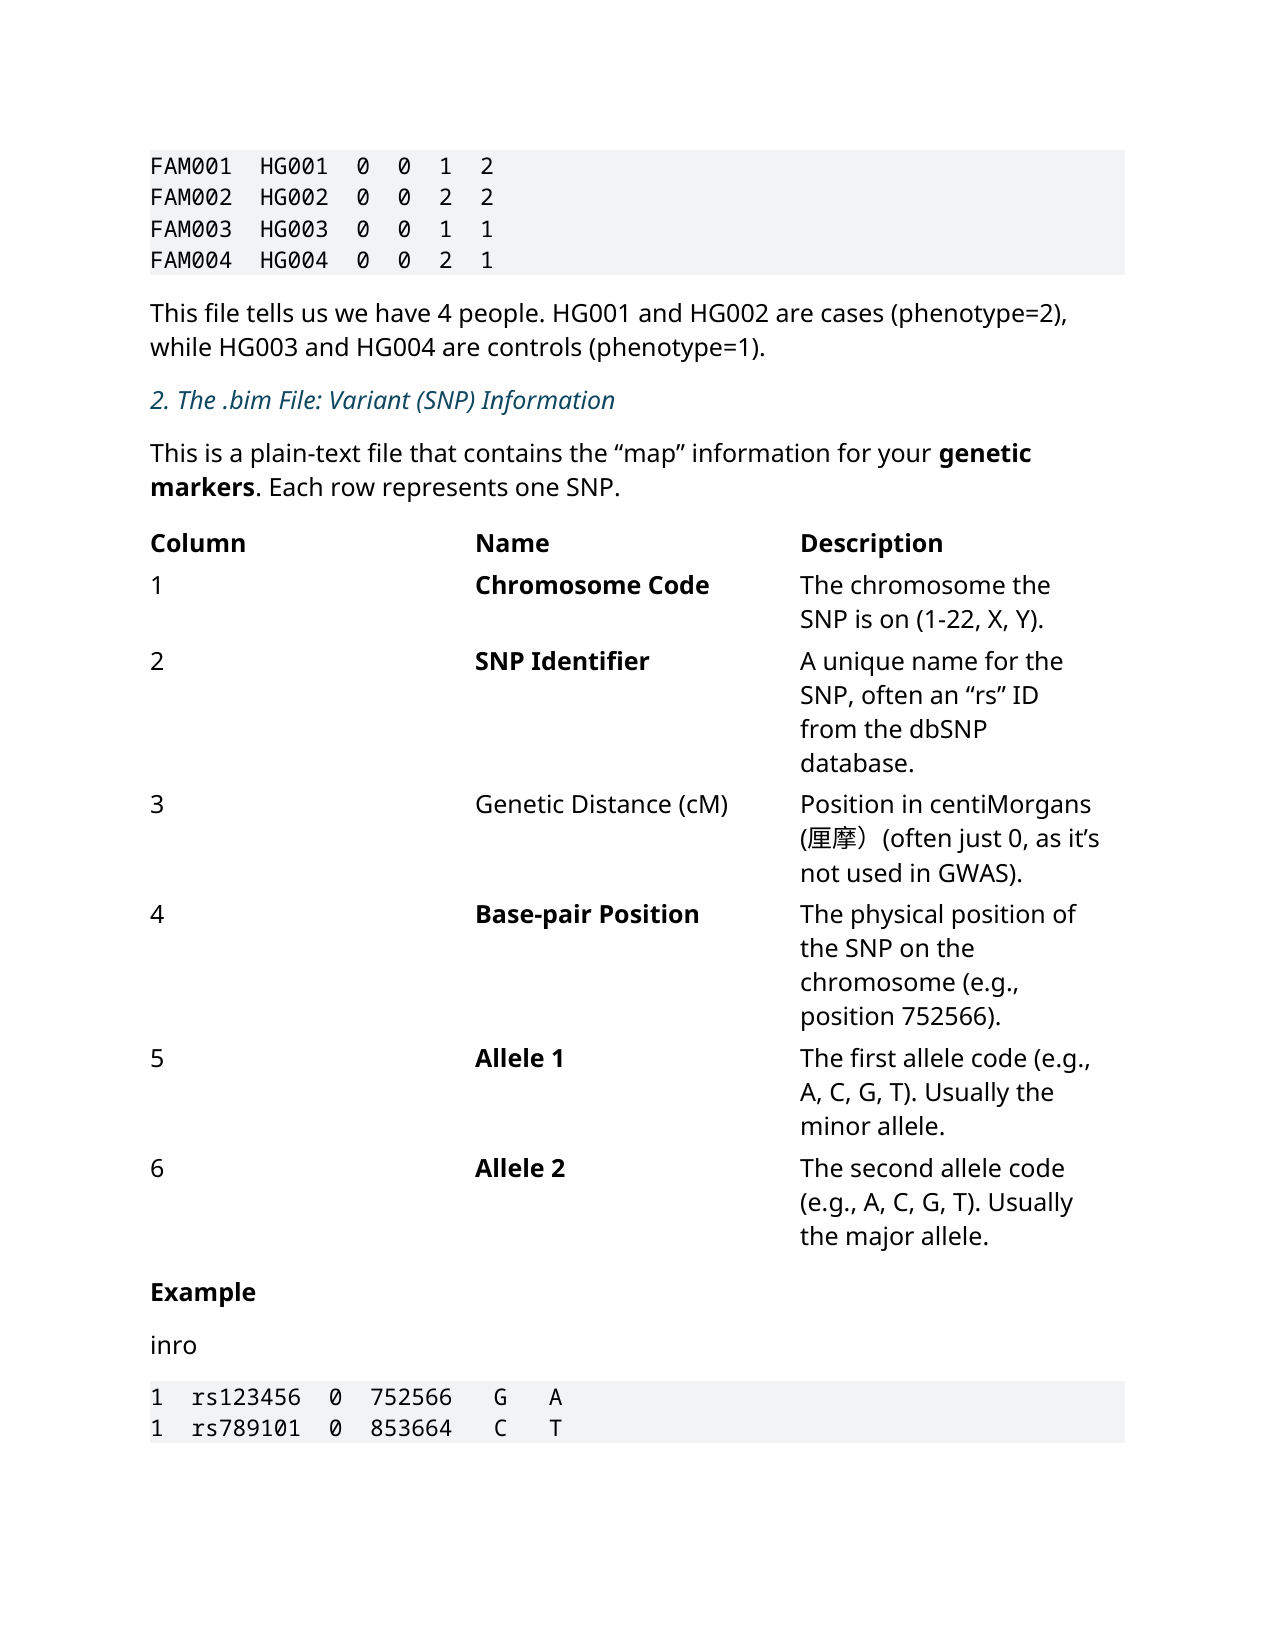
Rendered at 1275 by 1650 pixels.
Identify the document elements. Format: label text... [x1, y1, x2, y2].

text FAM001 HG001 0 0 1 2 FAM002 HG002 0 0 2 2 FAM003 HG003 0 0 1 1 FAM004 HG004 0 0 2 1 [150, 150, 1125, 275]
table_cell 1 [139, 564, 464, 639]
text inro [150, 1328, 1125, 1362]
subtitle 2. The .bim File: Variant (SNP) Information [150, 383, 1125, 417]
table_cell The first allele code (e.g., A, C, G, T). Usually the minor allele. [789, 1037, 1114, 1146]
table_cell Position in centiMorgans (厘摩）(often just 0, as it’s not used in GWAS). [789, 783, 1114, 893]
table_cell The physical position of the SNP on the chromosome (e.g., position 752566). [789, 893, 1114, 1037]
table_cell 5 [139, 1037, 464, 1146]
table_header Name [464, 523, 789, 564]
table_cell The chromosome the SNP is on (1-22, X, Y). [789, 564, 1114, 639]
table_cell 4 [139, 893, 464, 1037]
table_cell Allele 1 [464, 1037, 789, 1146]
table_cell 2 [139, 640, 464, 783]
table_cell 3 [139, 783, 464, 893]
table_cell Genetic Distance (cM) [464, 783, 789, 893]
table_cell SNP Identifier [464, 640, 789, 783]
text 1 rs123456 0 752566 G A 1 rs789101 0 853664 C T [150, 1381, 1125, 1443]
text This file tells us we have 4 people. HG001 and HG002 are cases (phenotype=2), while HG003 and HG004 are controls (phenotype=1). [150, 296, 1125, 364]
table_cell Base-pair Position [464, 893, 789, 1037]
table_cell Allele 2 [464, 1146, 789, 1256]
text This is a plain-text file that contains the “map” information for your genetic markers. Each row represents one SNP. [150, 436, 1125, 504]
table_cell Chromosome Code [464, 564, 789, 639]
table_cell 6 [139, 1146, 464, 1256]
table_header Description [789, 523, 1114, 564]
text Example [150, 1275, 1125, 1309]
table_cell The second allele code (e.g., A, C, G, T). Usually the major allele. [789, 1146, 1114, 1256]
table_header Column [139, 523, 464, 564]
table_cell A unique name for the SNP, often an “rs” ID from the dbSNP database. [789, 640, 1114, 783]
